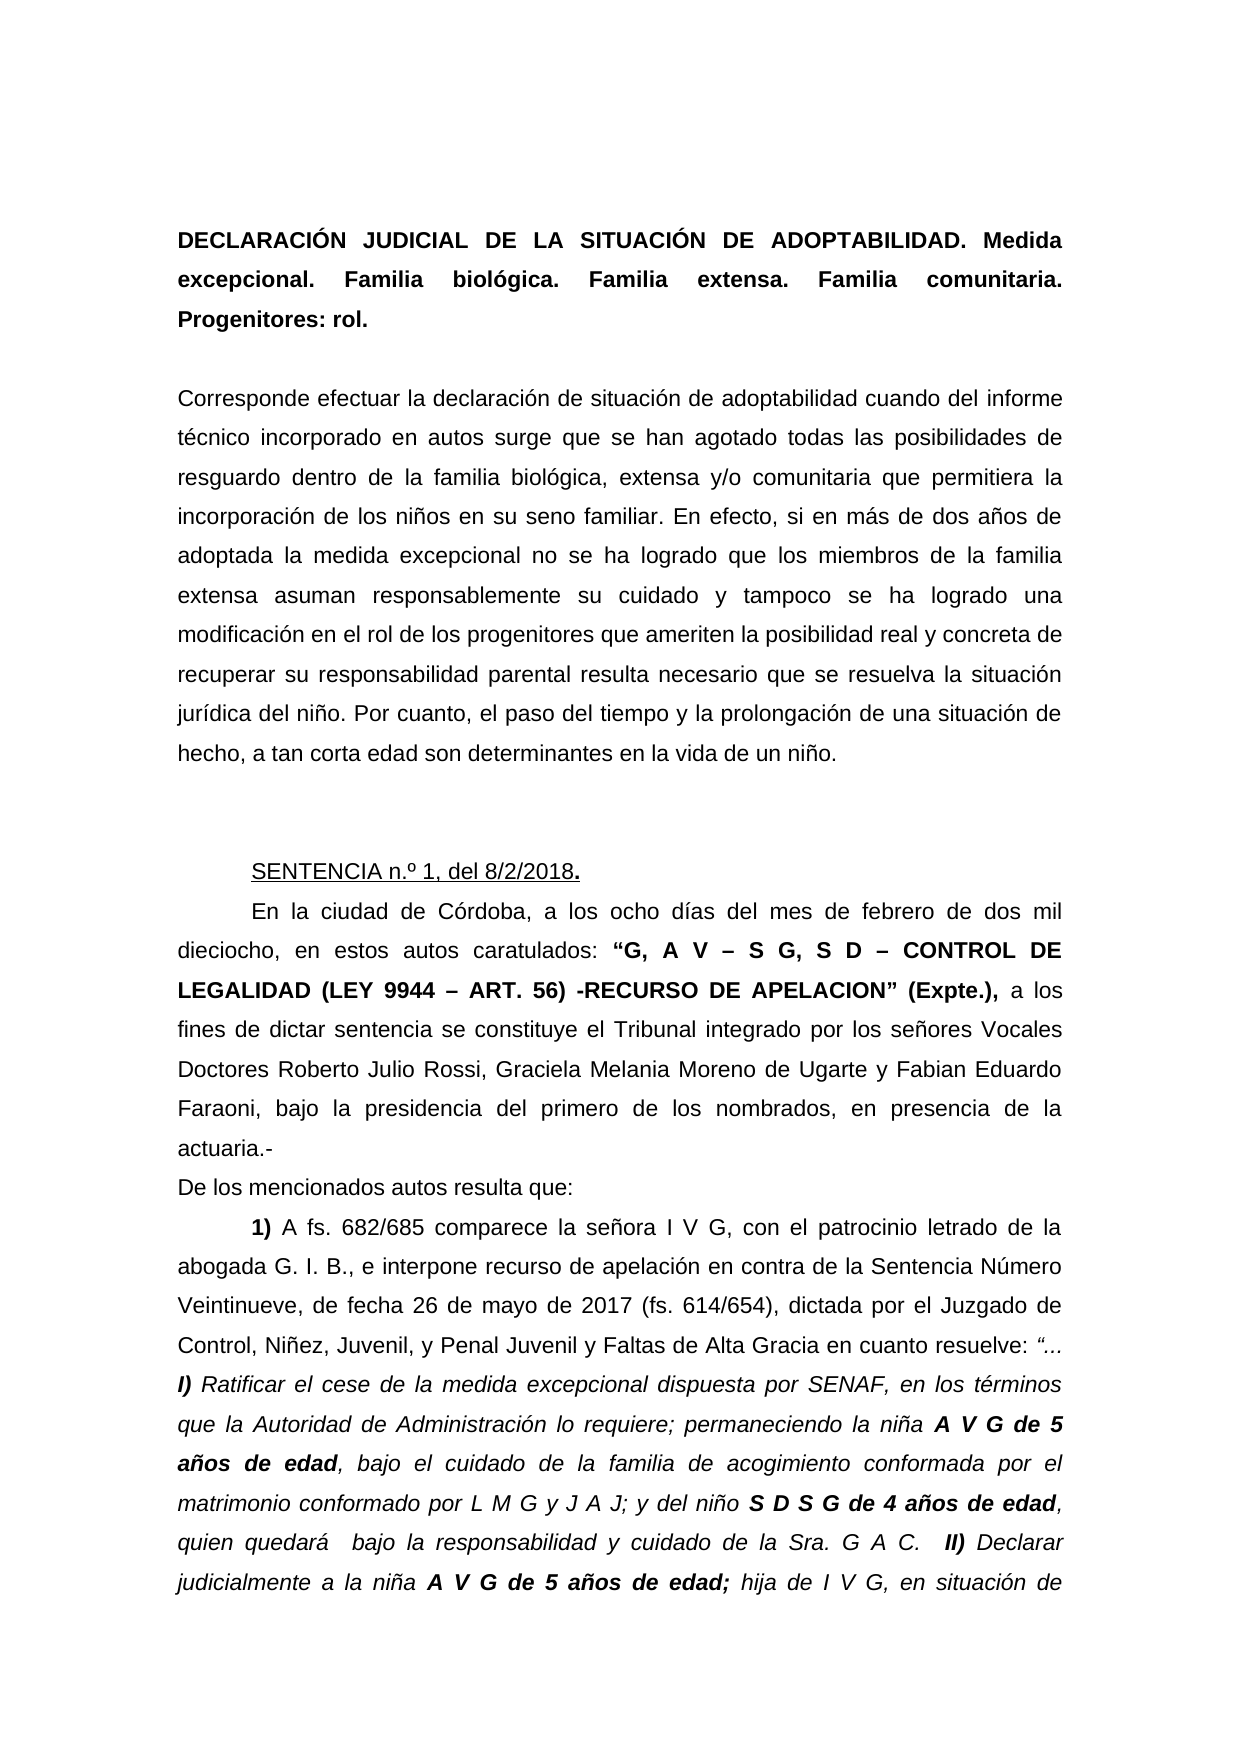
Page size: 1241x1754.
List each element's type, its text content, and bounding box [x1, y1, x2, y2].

text En la ciudad de Córdoba, a los ocho días del mes de febrero de dos mil dieciocho, en estos autos caratulados: “G, A V – S G, S D – CONTROL DE LEGALIDAD (LEY 9944 – ART. 56) -RECURSO DE APELACION” (Expte.), a los fines de dictar sentencia se constituye el Tribunal integrado por los señores Vocales Doctores Roberto Julio Rossi, Graciela Melania Moreno de Ugarte y Fabian Eduardo Faraoni, bajo la presidencia del primero de los nombrados, en presencia de la actuaria.- [177, 898, 1063, 1161]
text Corresponde efectuar la declaración de situación de adoptabilidad cuando del informe técnico incorporado en autos surge que se han agotado todas las posibilidades de resguardo dentro de la familia biológica, extensa y/o comunitaria que permitiera la incorporación de los niños en su seno familiar. En efecto, si en más de dos años de adoptada la medida excepcional no se ha logrado que los miembros de la familia extensa asuman responsablemente su cuidado y tampoco se ha logrado una modificación en el rol de los progenitores que ameriten la posibilidad real y concreta de recuperar su responsabilidad parental resulta necesario que se resuelva la situación jurídica del niño. Por cuanto, el paso del tiempo y la prolongación de una situación de hecho, a tan corta edad son determinantes en la vida de un niño. [177, 384, 1063, 766]
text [177, 1213, 1063, 1595]
text DECLARACIÓN JUDICIAL DE LA SITUACIÓN DE ADOPTABILIDAD. Medida excepcional. Familia biológica. Familia extensa. Familia comunitaria. Progenitores: rol. [177, 227, 1063, 332]
text SENTENCIA n.º 1, del 8/2/2018. [177, 858, 1063, 884]
text De los mencionados autos resulta que: [177, 1174, 1063, 1200]
